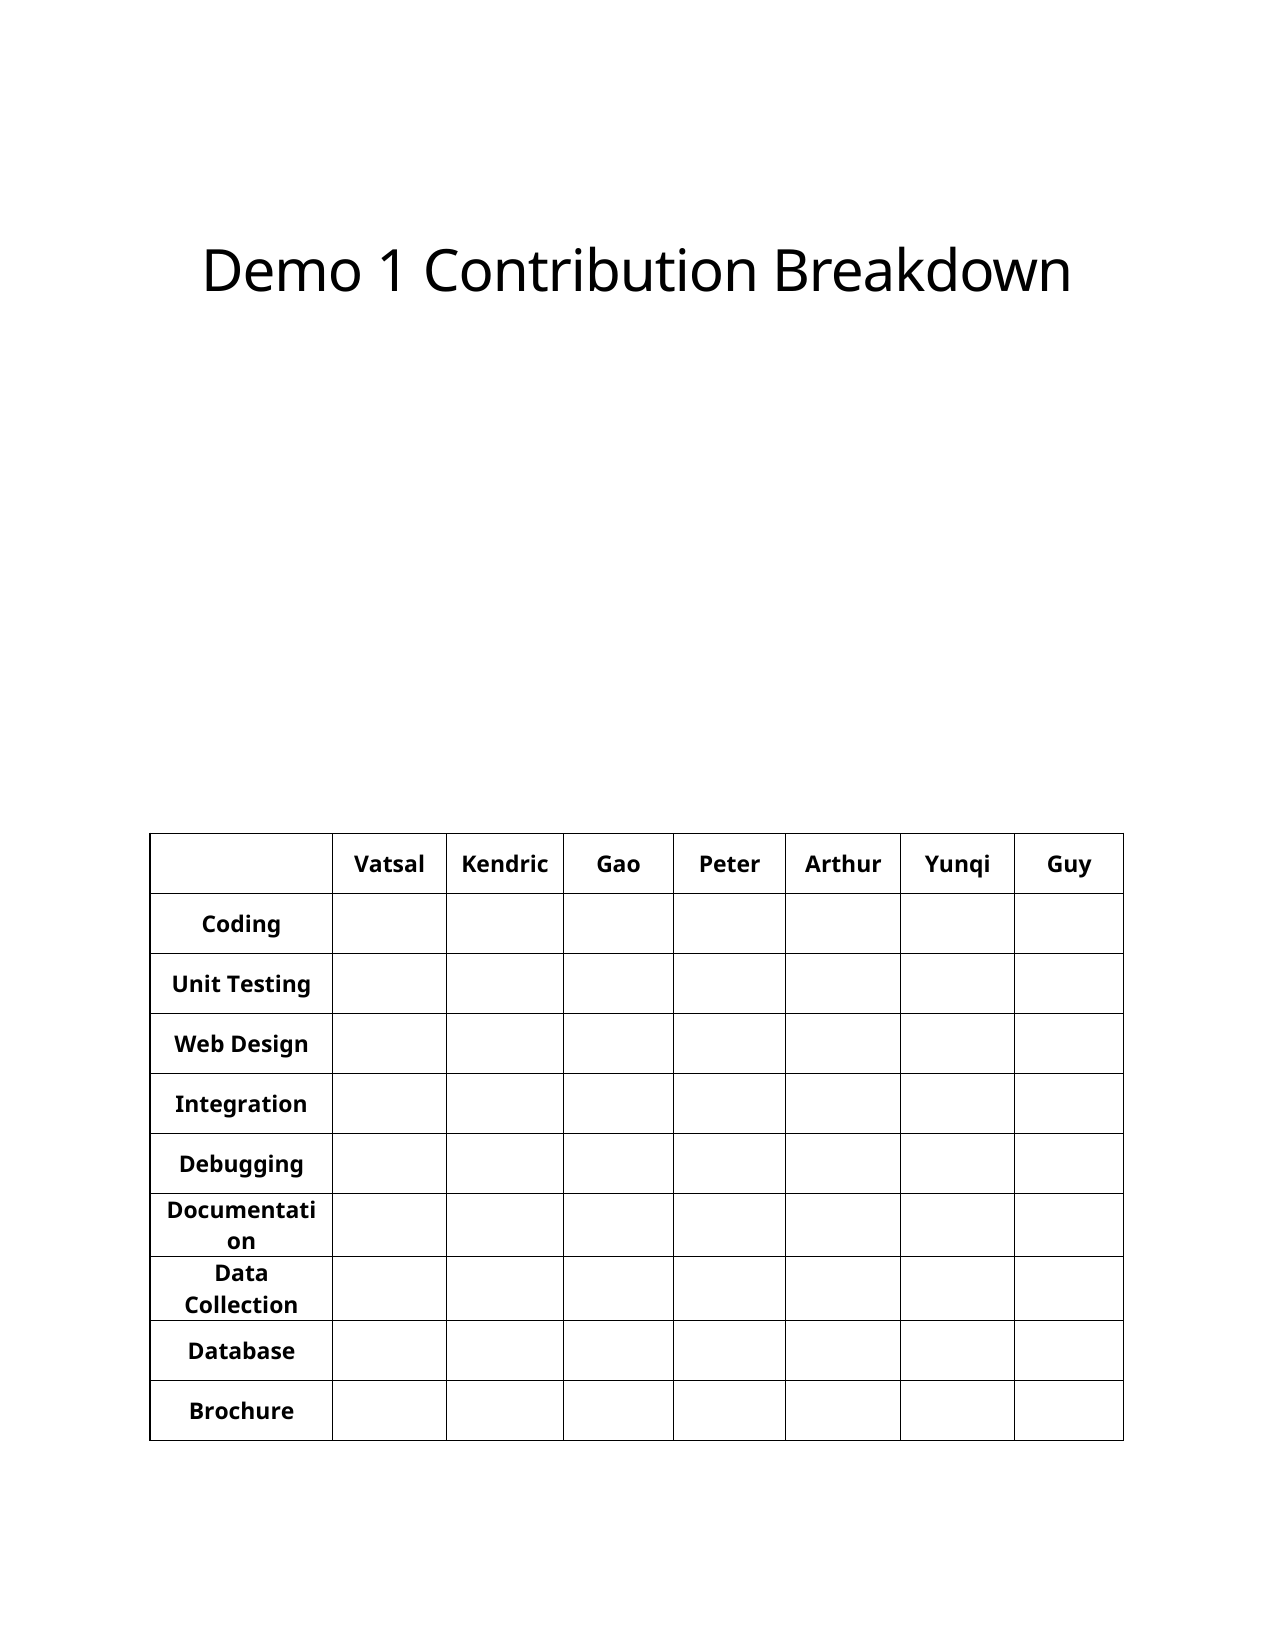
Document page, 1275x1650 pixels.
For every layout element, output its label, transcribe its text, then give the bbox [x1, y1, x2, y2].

table_cell [447, 1194, 563, 1256]
table_cell [674, 1381, 785, 1440]
table_cell [447, 1321, 563, 1380]
table_cell [786, 954, 900, 1013]
table_cell [564, 1381, 673, 1440]
table_cell Unit Testing [151, 954, 332, 1013]
table_header Yunqi [901, 834, 1014, 893]
table_header Peter [674, 834, 785, 893]
table_cell [901, 1074, 1014, 1133]
table_cell [901, 954, 1014, 1013]
table_cell Data Collection [151, 1257, 332, 1320]
table_cell [786, 1134, 900, 1193]
table_cell [564, 1194, 673, 1256]
table_cell [786, 1321, 900, 1380]
table_cell [333, 1074, 446, 1133]
table_cell [447, 894, 563, 953]
table_header Kendric [447, 834, 563, 893]
table_cell [447, 1381, 563, 1440]
table_cell [1015, 1321, 1123, 1380]
table_cell [447, 954, 563, 1013]
table_cell [333, 1014, 446, 1073]
table_cell [901, 1257, 1014, 1320]
table_cell [1015, 954, 1123, 1013]
table_cell [674, 1257, 785, 1320]
table_header Guy [1015, 834, 1123, 893]
table_header Arthur [786, 834, 900, 893]
table_cell [786, 1381, 900, 1440]
table_cell [786, 1014, 900, 1073]
table_cell [447, 1257, 563, 1320]
table_cell [447, 1074, 563, 1133]
table_cell [564, 1134, 673, 1193]
title Demo 1 Contribution Breakdown [150, 229, 1125, 309]
table_cell Database [151, 1321, 332, 1380]
table_cell [333, 1194, 446, 1256]
table_cell Documentation [151, 1194, 332, 1256]
table_cell Coding [151, 894, 332, 953]
table_cell [333, 1134, 446, 1193]
table_cell [1015, 1134, 1123, 1193]
table_cell [333, 1321, 446, 1380]
table_cell [674, 1321, 785, 1380]
table_cell [1015, 1194, 1123, 1256]
table_cell [674, 1074, 785, 1133]
table_cell [564, 1074, 673, 1133]
table_cell [447, 1134, 563, 1193]
table_cell [901, 1134, 1014, 1193]
table_cell [1015, 1381, 1123, 1440]
table_cell [901, 1014, 1014, 1073]
table_cell [333, 1257, 446, 1320]
table_header Gao [564, 834, 673, 893]
table_cell [674, 894, 785, 953]
table_cell Web Design [151, 1014, 332, 1073]
table_cell [786, 894, 900, 953]
table_cell [901, 1381, 1014, 1440]
table_cell [786, 1194, 900, 1256]
table_header Vatsal [333, 834, 446, 893]
table_cell [901, 894, 1014, 953]
table_cell [564, 894, 673, 953]
table_cell Integration [151, 1074, 332, 1133]
table_cell [564, 1257, 673, 1320]
table_cell [674, 1134, 785, 1193]
table_cell [447, 1014, 563, 1073]
table_header [151, 834, 332, 893]
table_cell [333, 894, 446, 953]
table_cell [901, 1321, 1014, 1380]
table_cell [674, 954, 785, 1013]
table_cell [333, 954, 446, 1013]
table_cell [674, 1014, 785, 1073]
table_cell Debugging [151, 1134, 332, 1193]
table_cell [786, 1257, 900, 1320]
table_cell [564, 1014, 673, 1073]
table_cell [1015, 894, 1123, 953]
table_cell Brochure [151, 1381, 332, 1440]
table_cell [1015, 1014, 1123, 1073]
table_cell [674, 1194, 785, 1256]
table_cell [1015, 1074, 1123, 1133]
table_cell [333, 1381, 446, 1440]
table_cell [564, 954, 673, 1013]
table_cell [564, 1321, 673, 1380]
table_cell [786, 1074, 900, 1133]
table_cell [901, 1194, 1014, 1256]
table_cell [1015, 1257, 1123, 1320]
